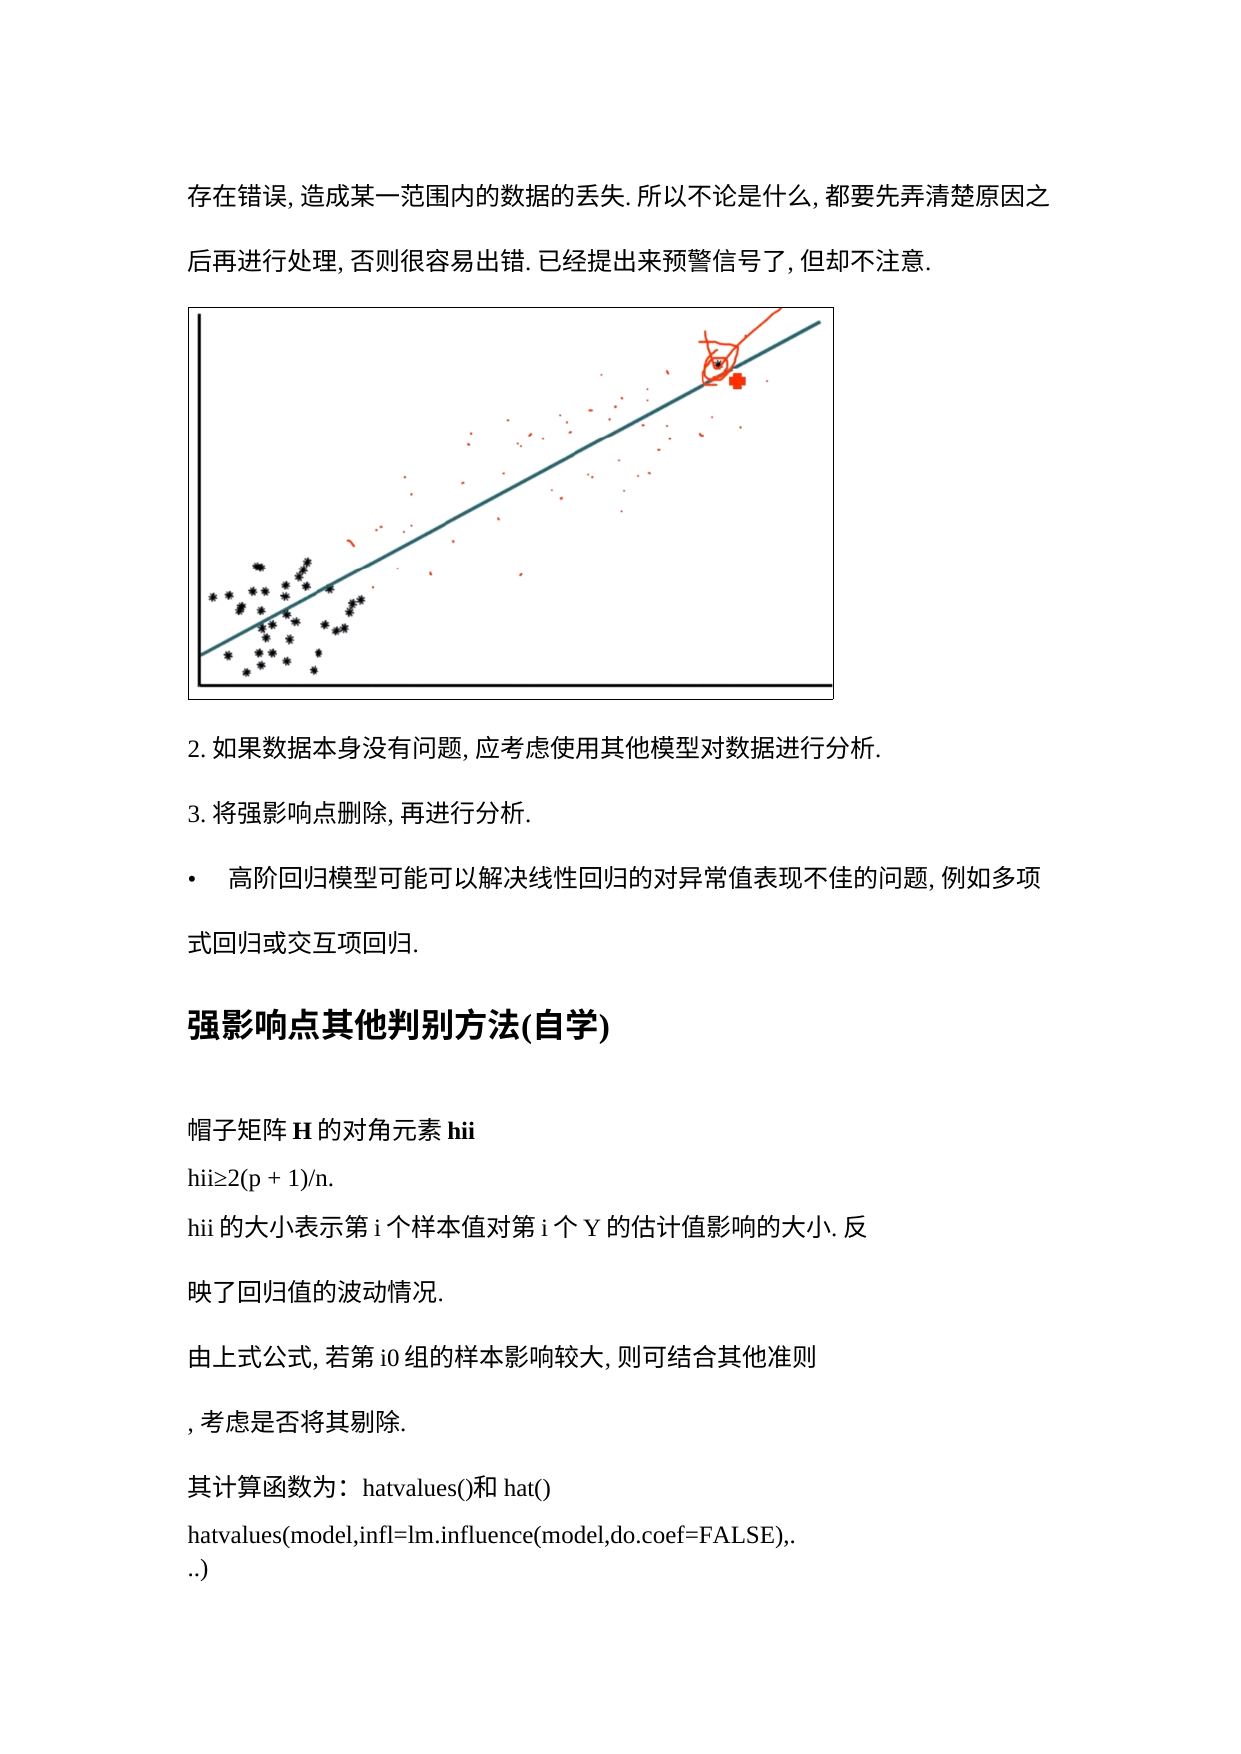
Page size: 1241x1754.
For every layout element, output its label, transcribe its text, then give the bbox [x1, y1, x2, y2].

text hatvalues(model,infl=lm.influence(model,do.coef=FALSE),. [187, 1518, 1053, 1551]
subtitle 强影响点其他判别方法(自学) [187, 991, 1053, 1056]
text 由上式公式, 若第i0组的样本影响较大, 则可结合其他准则 [187, 1323, 1053, 1388]
text hii≥2(p + 1)/n. [187, 1161, 1053, 1193]
text ..) [187, 1551, 1053, 1583]
text 帽子矩阵H的对角元素hii [187, 1096, 1053, 1161]
text • 􀀄 高阶回归模型可能可以解决线性回归的对异常值表现不佳的问题, 例如多项式回归或交互项回归. [187, 844, 1053, 974]
picture [189, 308, 833, 699]
text , 考虑是否将其剔除. [187, 1388, 1053, 1453]
text hii的大小表示第i个样本值对第i个Y的估计值影响的大小. 反 [187, 1193, 1053, 1258]
text 3. 将强影响点删除, 再进行分析. [187, 779, 1053, 844]
text 2. 如果数据本身没有问题, 应考虑使用其他模型对数据进行分析. [187, 714, 1053, 779]
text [187, 162, 1053, 292]
text 映了回归值的波动情况. [187, 1258, 1053, 1323]
text 其计算函数为：hatvalues()和hat() [187, 1453, 1053, 1518]
